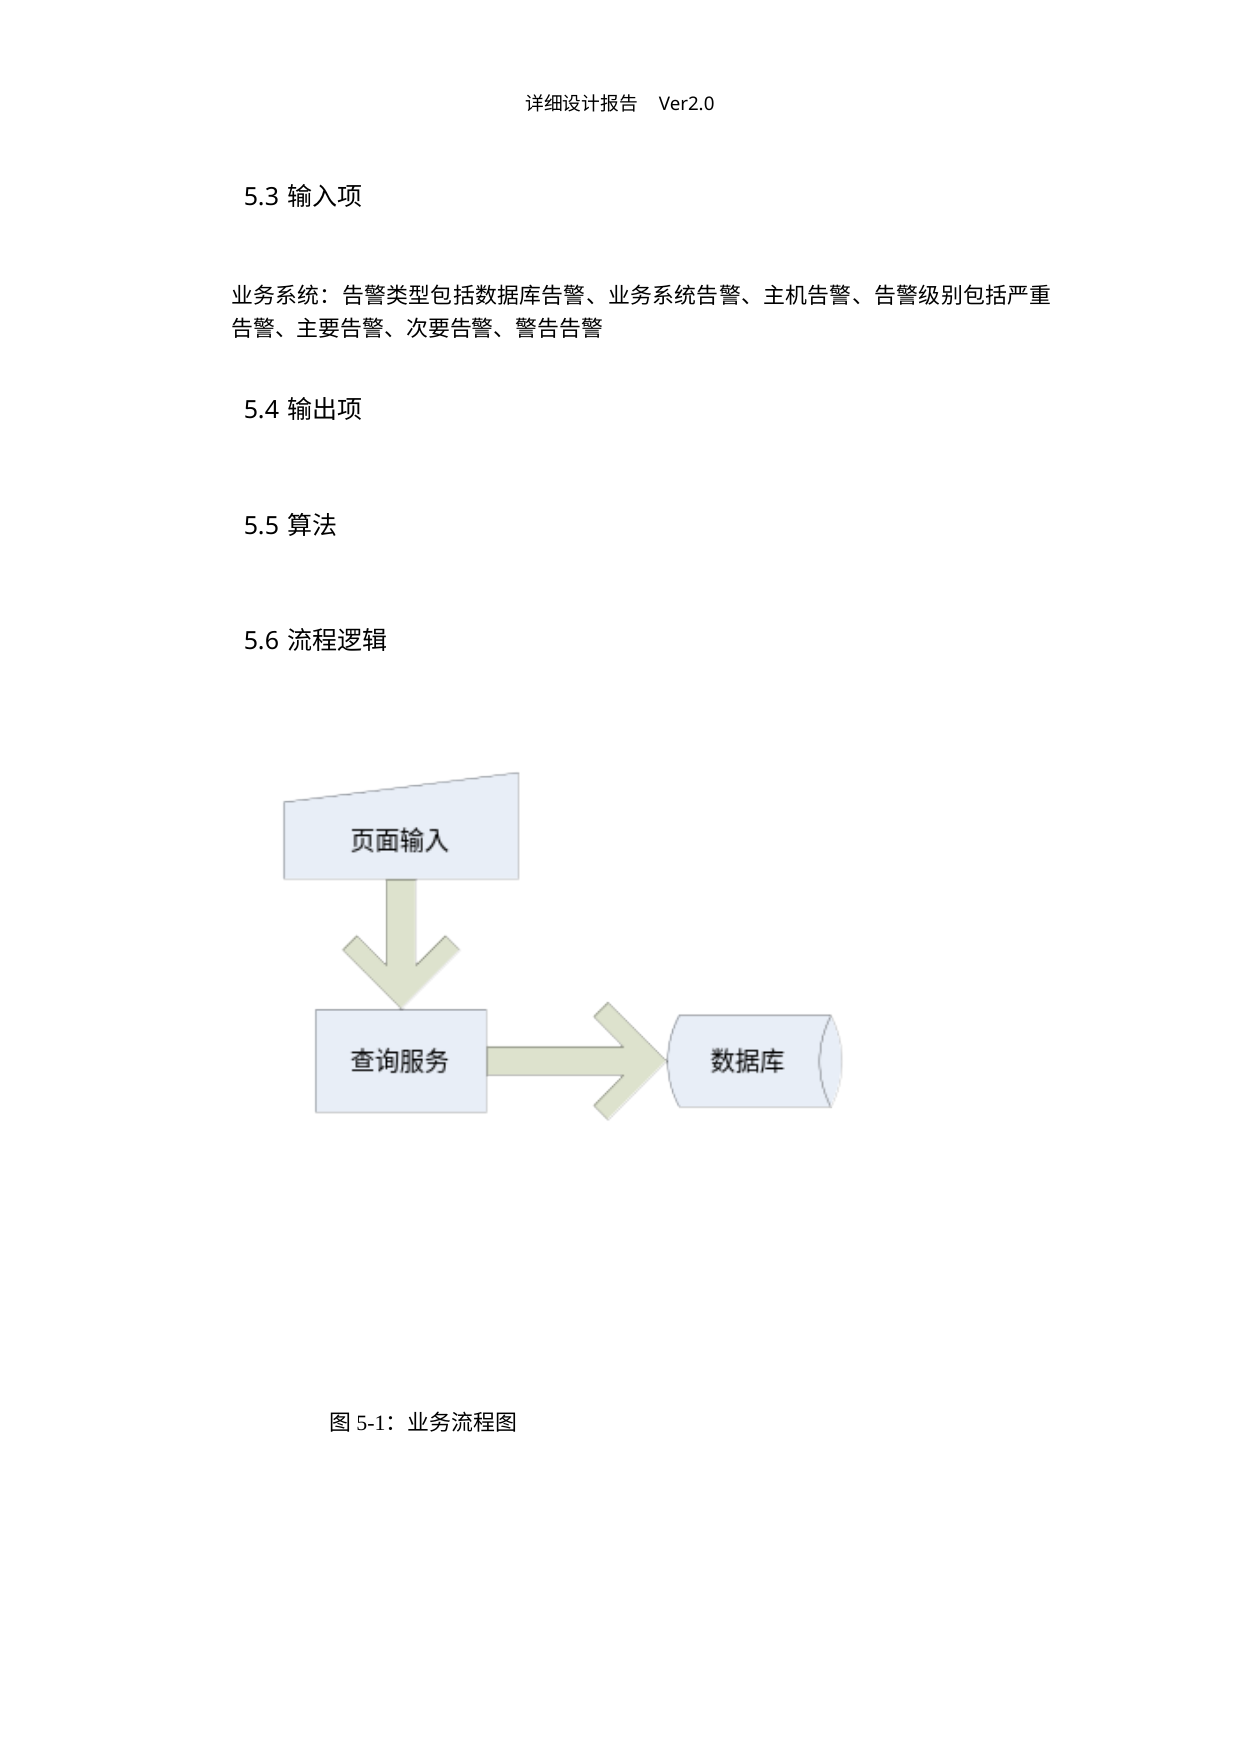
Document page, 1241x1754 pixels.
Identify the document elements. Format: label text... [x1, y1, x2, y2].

subtitle 算法 [243, 491, 1053, 556]
subtitle 流程逻辑 [243, 606, 1053, 671]
text 图 5-1：业务流程图 [187, 1404, 1053, 1437]
text 业务系统：告警类型包括数据库告警、业务系统告警、主机告警、告警级别包括严重告警、主要告警、次要告警、警告告警 [231, 278, 1053, 343]
subtitle 输入项 [243, 162, 1053, 227]
subtitle 输出项 [243, 375, 1053, 440]
